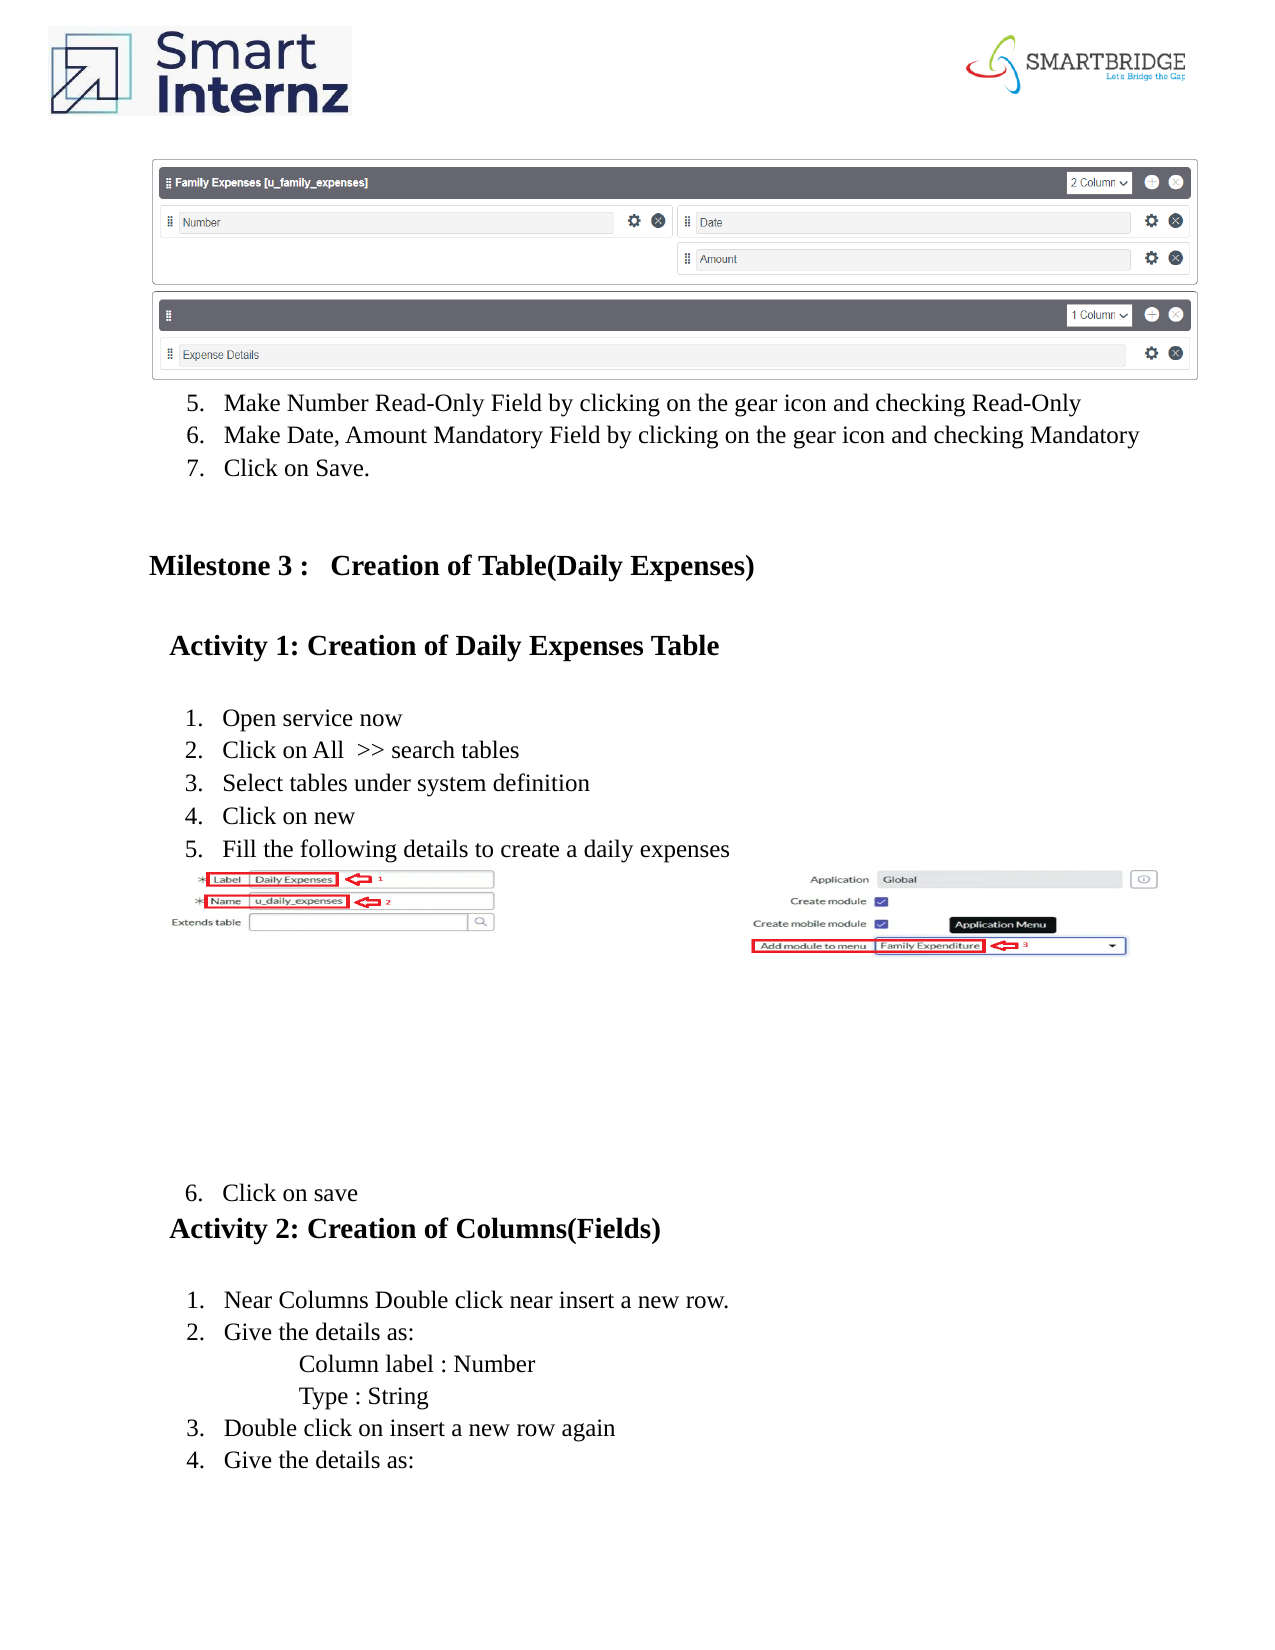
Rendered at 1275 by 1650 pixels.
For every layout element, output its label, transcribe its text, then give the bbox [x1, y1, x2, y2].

text Activity 1: Creation of Daily Expenses Table [148, 628, 1225, 662]
list Select tables under system definition [184, 768, 1225, 797]
picture [48, 26, 352, 116]
list Open service now [184, 703, 1225, 732]
text Milestone 3 : Creation of Table(Daily Expenses) [148, 548, 1225, 581]
text Activity 2: Creation of Columns(Fields) [148, 1211, 1225, 1245]
picture [965, 34, 1185, 94]
picture [148, 153, 1204, 384]
list Make Number Read-Only Field by clicking on the gear icon and checking Read-Only [186, 388, 1225, 416]
list Give the details as: [186, 1317, 1225, 1346]
list Click on new [184, 801, 1225, 830]
list Give the details as: [186, 1445, 1225, 1474]
list Click on All >> search tables [184, 736, 1225, 764]
list Double click on insert a new row again [186, 1413, 1225, 1442]
list Click on Save. [186, 453, 1225, 482]
list Make Date, Amount Mandatory Field by clicking on the gear icon and checking Mandatory [186, 420, 1225, 449]
list Click on save [184, 1178, 1225, 1207]
text Type : String [223, 1381, 1225, 1410]
list Fill the following details to create a daily expenses [184, 834, 1225, 862]
text Column label : Number [223, 1349, 1225, 1378]
picture [148, 866, 1219, 1175]
list Near Columns Double click near insert a new row. [186, 1286, 1225, 1314]
